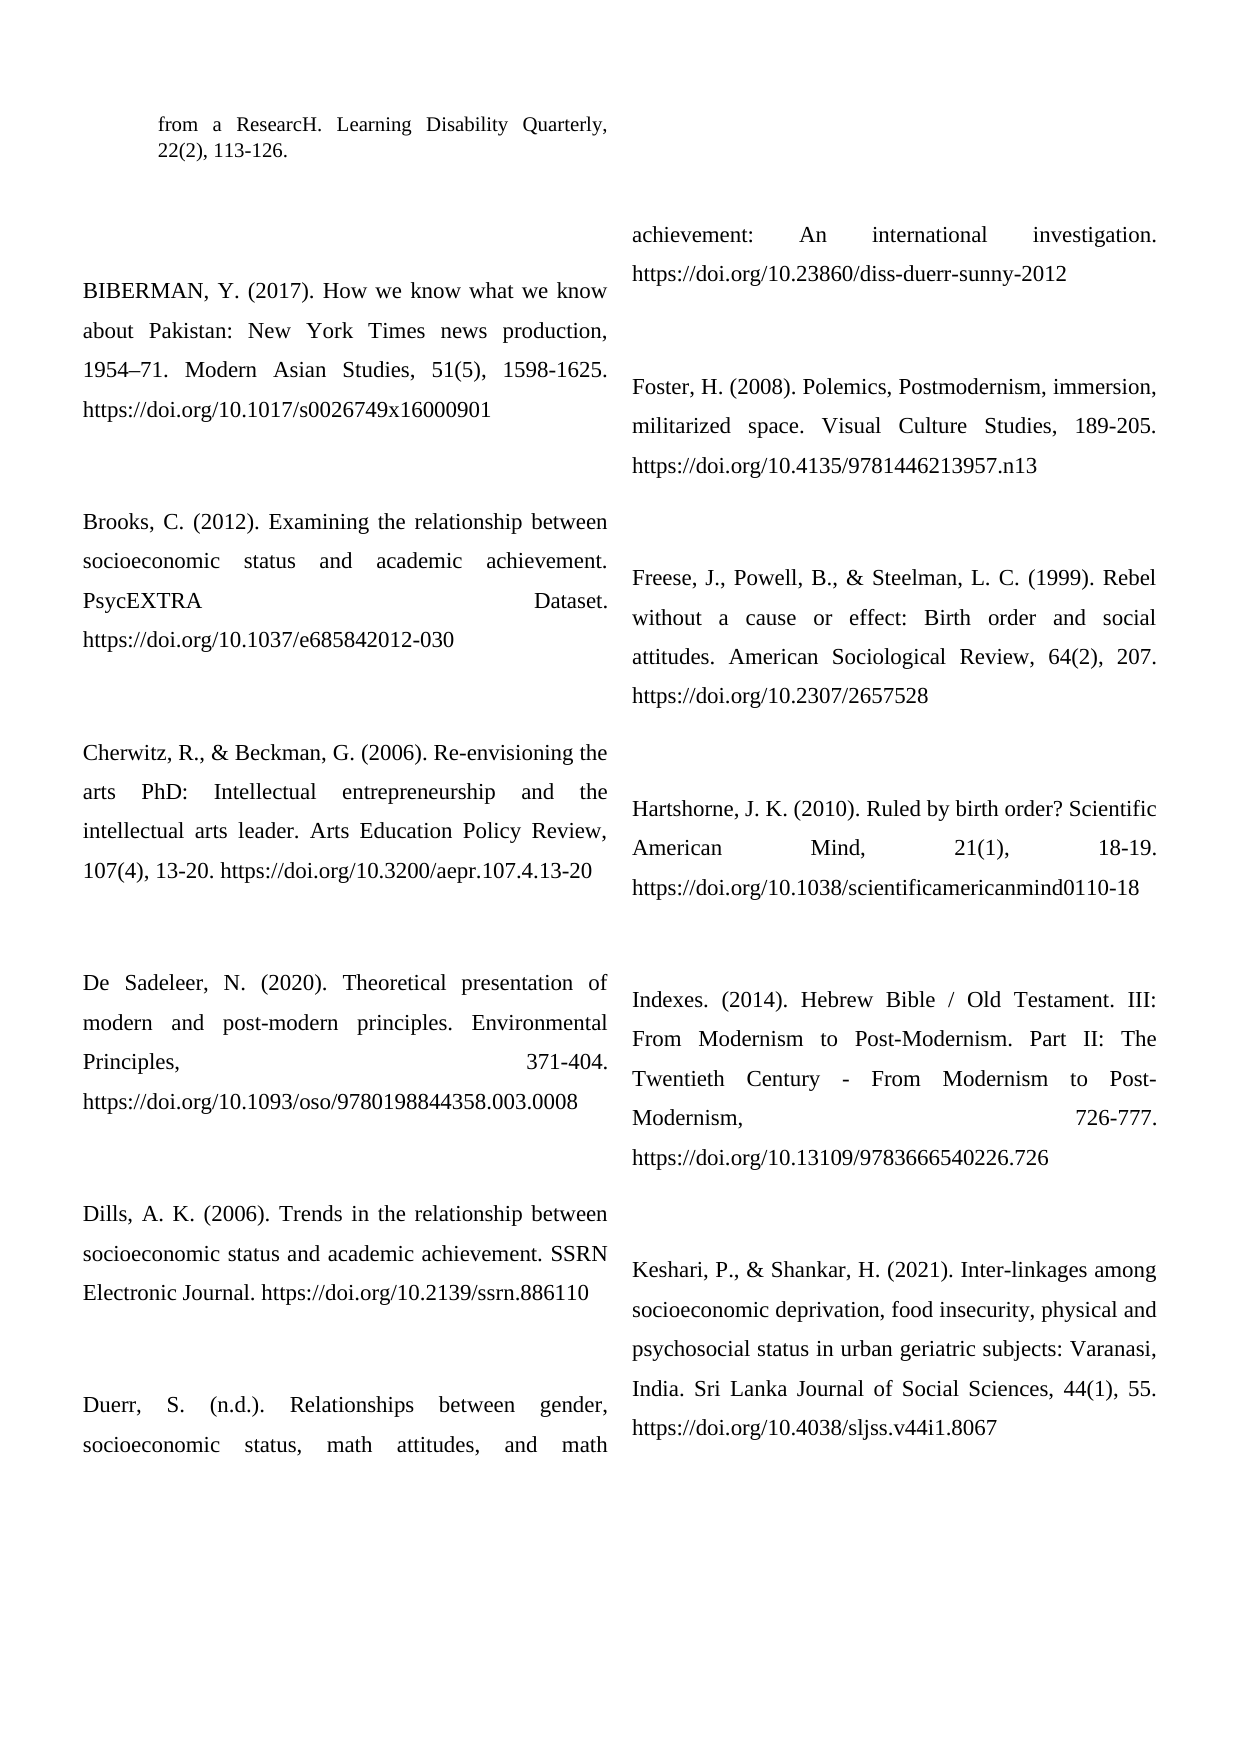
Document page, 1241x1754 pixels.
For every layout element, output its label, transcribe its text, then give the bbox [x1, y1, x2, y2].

text Hartshorne, J. K. (2010). Ruled by birth order? Scientific American Mind, 21(1), 18-19. https://doi.org/10.1038/scientificamericanmind0110-18 [632, 795, 1157, 900]
text Cherwitz, R., & Beckman, G. (2006). Re-envisioning the arts PhD: Intellectual entrepreneurship and the intellectual arts leader. Arts Education Policy Review, 107(4), 13-20. https://doi.org/10.3200/aepr.107.4.13-20 [83, 739, 608, 883]
text Foster, H. (2008). Polemics, Postmodernism, immersion, militarized space. Visual Culture Studies, 189-205. https://doi.org/10.4135/9781446213957.n13 [632, 373, 1157, 478]
text Dills, A. K. (2006). Trends in the relationship between socioeconomic status and academic achievement. SSRN Electronic Journal. https://doi.org/10.2139/ssrn.886110 [83, 1200, 608, 1305]
text BIBERMAN, Y. (2017). How we know what we know about Pakistan: New York Times news production, 1954–71. Modern Asian Studies, 51(5), 1598-1625. https://doi.org/10.1017/s0026749x16000901 [83, 277, 608, 422]
text Freese, J., Powell, B., & Steelman, L. C. (1999). Rebel without a cause or effect: Birth order and social attitudes. American Sociological Review, 64(2), 207. https://doi.org/10.2307/2657528 [632, 564, 1157, 709]
text Indexes. (2014). Hebrew Bible / Old Testament. III: From Modernism to Post-Modernism. Part II: The Twentieth Century - From Modernism to Post-Modernism, 726-777. https://doi.org/10.13109/9783666540226.726 [632, 986, 1157, 1170]
text Brooks, C. (2012). Examining the relationship between socioeconomic status and academic achievement. PsycEXTRA Dataset. https://doi.org/10.1037/e685842012-030 [83, 508, 608, 653]
text Keshari, P., & Shankar, H. (2021). Inter-linkages among socioeconomic deprivation, food insecurity, physical and psychosocial status in urban geriatric subjects: Varanasi, India. Sri Lanka Journal of Social Sciences, 44(1), 55. https://doi.org/10.4038/sljss.v44i1.8067 [632, 1256, 1157, 1441]
text Duerr, S. (n.d.). Relationships between gender, socioeconomic status, math attitudes, and math achievement: An international investigation. https://doi.org/10.23860/diss-duerr-sunny-2012 [83, 1391, 608, 1457]
text De Sadeleer, N. (2020). Theoretical presentation of modern and post-modern principles. Environmental Principles, 371-404. https://doi.org/10.1093/oso/9780198844358.003.0008 [83, 969, 608, 1114]
text Duerr, S. (n.d.). Relationships between gender, socioeconomic status, math attitudes, and math achievement: An international investigation. https://doi.org/10.23860/diss-duerr-sunny-2012 [632, 221, 1157, 287]
